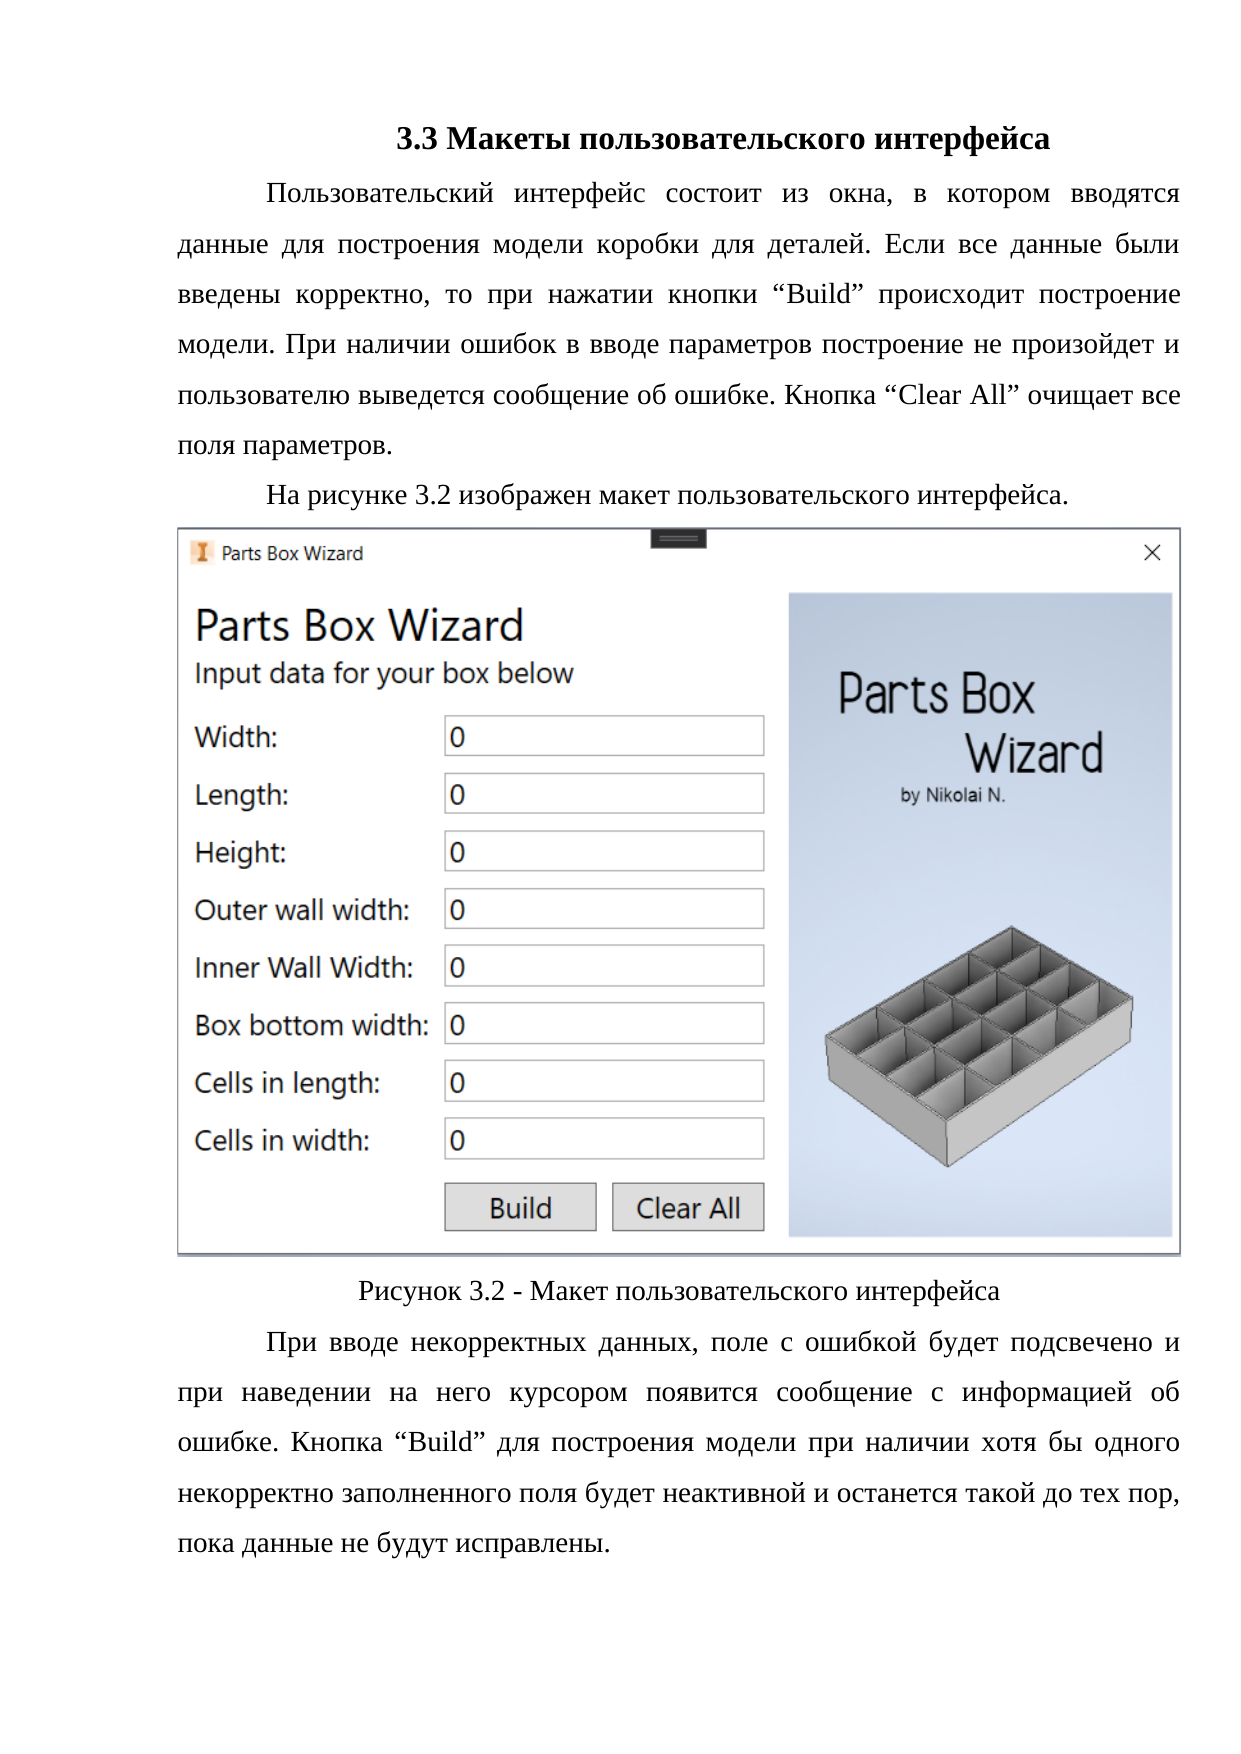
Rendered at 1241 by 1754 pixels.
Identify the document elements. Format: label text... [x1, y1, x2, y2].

subtitle Макеты пользовательского интерфейса [266, 118, 1181, 156]
text На рисунке 3.2 изображен макет пользовательского интерфейса. [177, 477, 1181, 511]
text Пользовательский интерфейс состоит из окна, в котором вводятся данные для построения модели коробки для деталей. Если все данные были введены корректно, то при нажатии кнопки “Build” происходит построение модели. При наличии ошибок в вводе параметров построение не произойдет и пользователю выведется сообщение об ошибке. Кнопка “Clear All” очищает все поля параметров. [177, 176, 1181, 461]
text При вводе некорректных данных, поле с ошибкой будет подсвечено и при наведении на него курсором появится сообщение с информацией об ошибке. Кнопка “Build” для построения модели при наличии хотя бы одного некорректно заполненного поля будет неактивной и останется такой до тех пор, пока данные не будут исправлены. [177, 1324, 1181, 1559]
text Рисунок 3.2 - Макет пользовательского интерфейса [177, 1273, 1181, 1307]
picture [177, 527, 1182, 1257]
